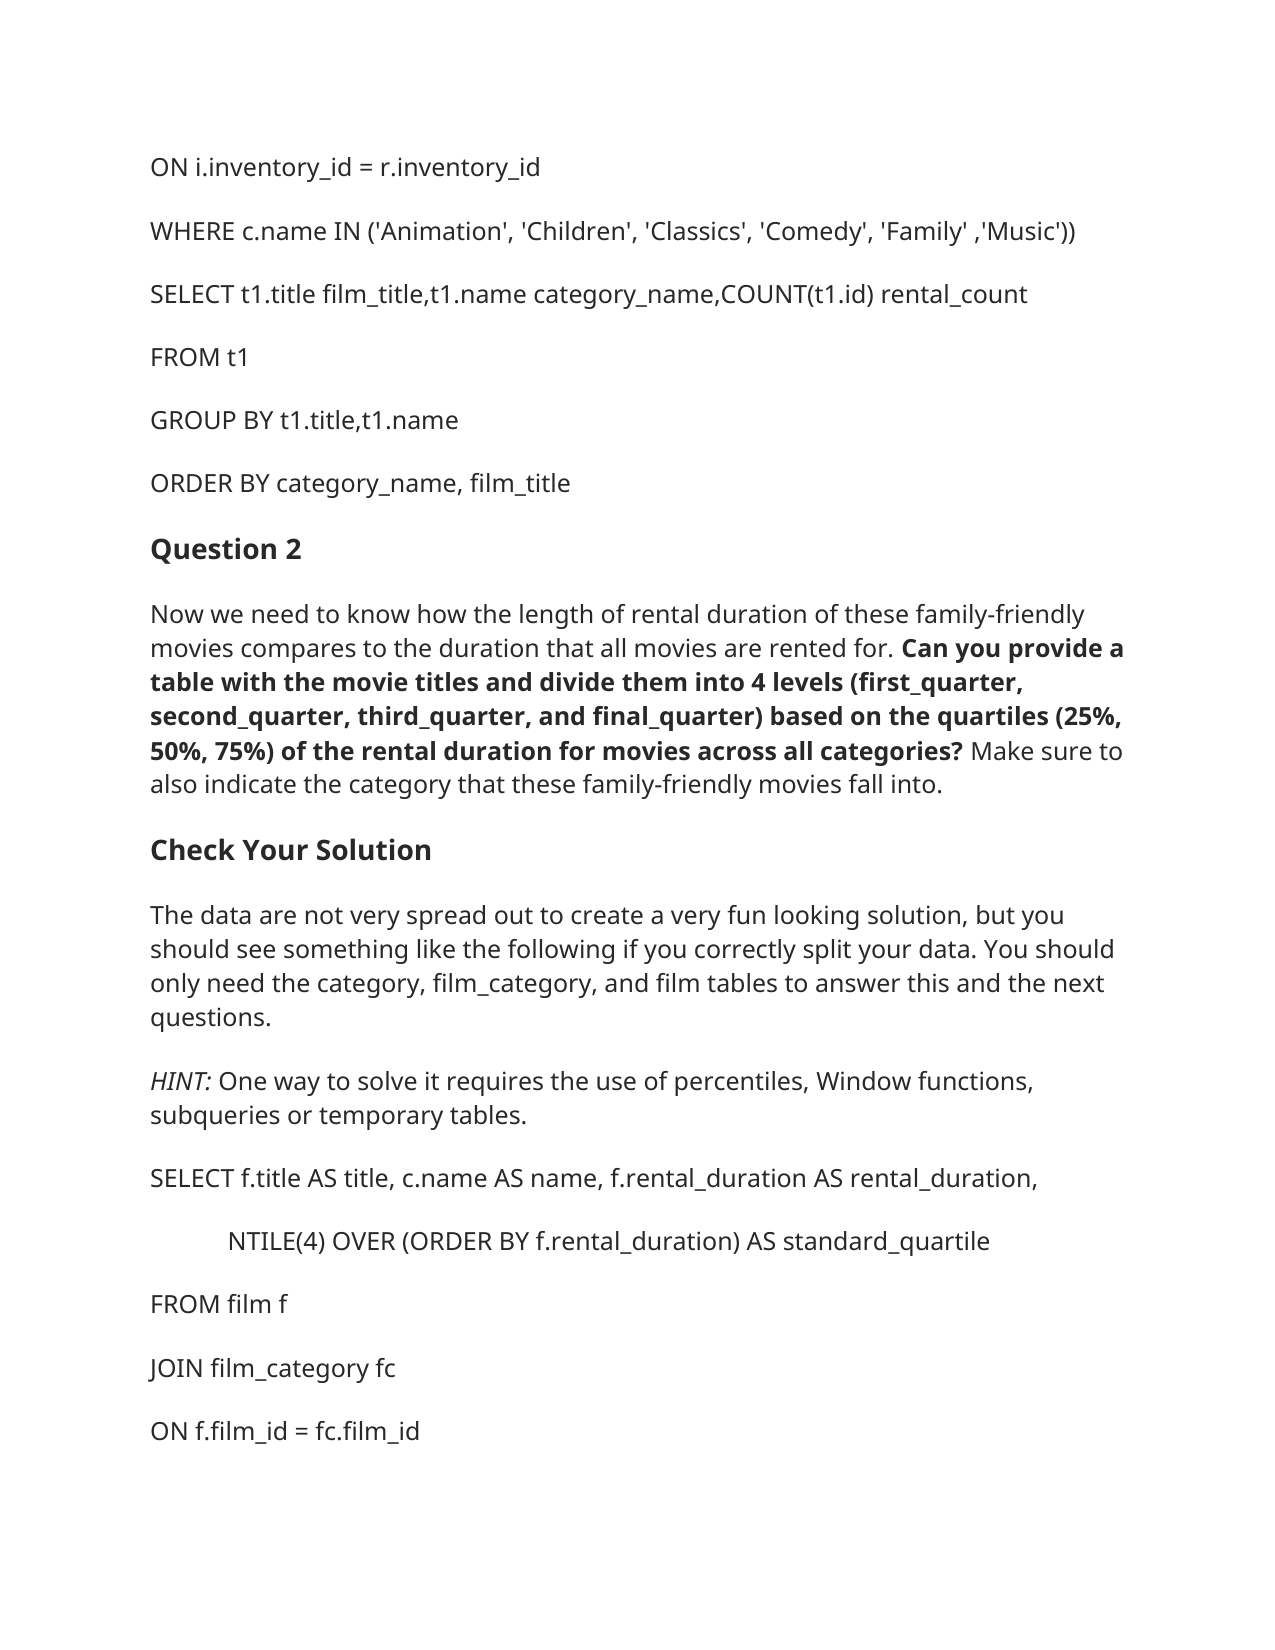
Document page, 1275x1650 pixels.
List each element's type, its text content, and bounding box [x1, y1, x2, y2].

text NTILE(4) OVER (ORDER BY f.rental_duration) AS standard_quartile [150, 1224, 1125, 1258]
text Now we need to know how the length of rental duration of these family-friendly movies compares to the duration that all movies are rented for. Can you provide a table with the movie titles and divide them into 4 levels (first_quarter, second_quarter, third_quarter, and final_quarter) based on the quartiles (25%, 50%, 75%) of the rental duration for movies across all categories? Make sure to also indicate the category that these family-friendly movies fall into. [150, 597, 1125, 801]
text HINT: One way to solve it requires the use of percentiles, Window functions, subqueries or temporary tables. [150, 1063, 1125, 1131]
text The data are not very spread out to create a very fun looking solution, but you should see something like the following if you correctly split your data. You should only need the category, film_category, and film tables to answer this and the next questions. [150, 898, 1125, 1034]
text WHERE c.name IN ('Animation', 'Children', 'Classics', 'Comedy', 'Family' ,'Music')) [150, 213, 1125, 247]
text SELECT t1.title film_title,t1.name category_name,COUNT(t1.id) rental_count [150, 276, 1125, 311]
text SELECT f.title AS title, c.name AS name, f.rental_duration AS rental_duration, [150, 1161, 1125, 1195]
text FROM film f [150, 1287, 1125, 1321]
text FROM t1 [150, 340, 1125, 374]
text Question 2 [150, 529, 1125, 568]
text ORDER BY category_name, film_title [150, 466, 1125, 500]
text ON f.film_id = fc.film_id [150, 1413, 1125, 1448]
text Check Your Solution [150, 830, 1125, 869]
text ON i.inventory_id = r.inventory_id [150, 150, 1125, 184]
text GROUP BY t1.title,t1.name [150, 403, 1125, 437]
text JOIN film_category fc [150, 1350, 1125, 1384]
